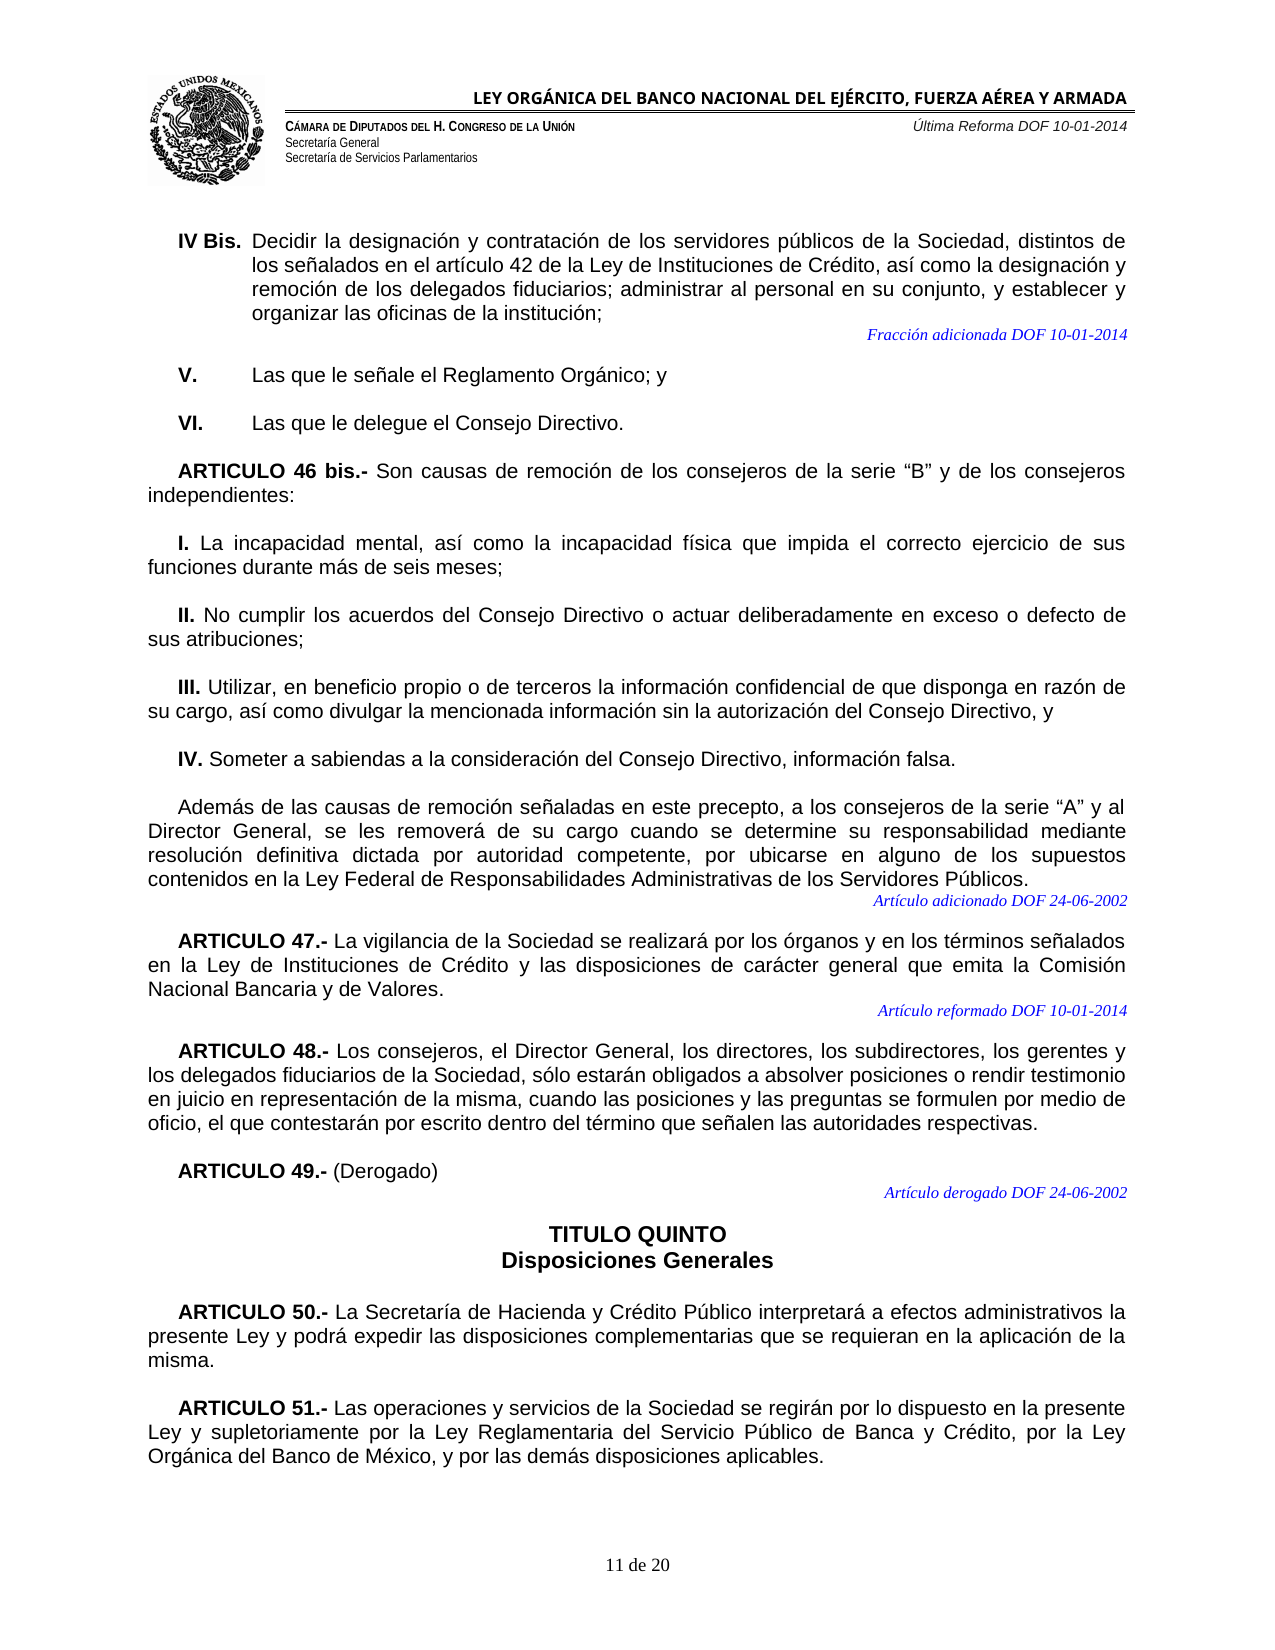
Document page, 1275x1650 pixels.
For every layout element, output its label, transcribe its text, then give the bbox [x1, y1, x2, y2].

text Además de las causas de remoción señaladas en este precepto, a los consejeros de la serie “A” y al Director General, se les removerá de su cargo cuando se determine su responsabilidad mediante resolución definitiva dictada por autoridad competente, por ubicarse en alguno de los supuestos contenidos en la Ley Federal de Responsabilidades Administrativas de los Servidores Públicos. [148, 794, 1127, 890]
text IV Bis. Decidir la designación y contratación de los servidores públicos de la Sociedad, distintos de los señalados en el artículo 42 de la Ley de Instituciones de Crédito, así como la designación y remoción de los delegados fiduciarios; administrar al personal en su conjunto, y establecer y organizar las oficinas de la institución; [178, 229, 1127, 325]
text Artículo adicionado DOF 24-06-2002 [148, 890, 1127, 909]
text ARTICULO 51.- Las operaciones y servicios de la Sociedad se regirán por lo dispuesto en la presente Ley y supletoriamente por la Ley Reglamentaria del Servicio Público de Banca y Crédito, por la Ley Orgánica del Banco de México, y por las demás disposiciones aplicables. [148, 1396, 1127, 1468]
text II. No cumplir los acuerdos del Consejo Directivo o actuar deliberadamente en exceso o defecto de sus atribuciones; [148, 603, 1127, 651]
text Artículo reformado DOF 10-01-2014 [148, 1001, 1127, 1020]
text ARTICULO 47.- La vigilancia de la Sociedad se realizará por los órganos y en los términos señalados en la Ley de Instituciones de Crédito y las disposiciones de carácter general que emita la Comisión Nacional Bancaria y de Valores. [148, 929, 1127, 1001]
text Fracción adicionada DOF 10-01-2014 [178, 325, 1127, 344]
text V. Las que le señale el Reglamento Orgánico; y [178, 363, 1127, 387]
text VI. Las que le delegue el Consejo Directivo. [178, 411, 1127, 435]
text IV. Someter a sabiendas a la consideración del Consejo Directivo, información falsa. [148, 747, 1127, 771]
text III. Utilizar, en beneficio propio o de terceros la información confidencial de que disponga en razón de su cargo, así como divulgar la mencionada información sin la autorización del Consejo Directivo, y [148, 675, 1127, 723]
text ARTICULO 49.- (Derogado) [148, 1159, 1127, 1183]
text ARTICULO 46 bis.- Son causas de remoción de los consejeros de la serie “B” y de los consejeros independientes: [148, 459, 1127, 507]
text Artículo derogado DOF 24-06-2002 [148, 1183, 1127, 1202]
text ARTICULO 48.- Los consejeros, el Director General, los directores, los subdirectores, los gerentes y los delegados fiduciarios de la Sociedad, sólo estarán obligados a absolver posiciones o rendir testimonio en juicio en representación de la misma, cuando las posiciones y las preguntas se formulen por medio de oficio, el que contestarán por escrito dentro del término que señalen las autoridades respectivas. [148, 1039, 1127, 1135]
text TITULO QUINTO [148, 1221, 1127, 1247]
text I. La incapacidad mental, así como la incapacidad física que impida el correcto ejercicio de sus funciones durante más de seis meses; [148, 531, 1127, 579]
text ARTICULO 50.- La Secretaría de Hacienda y Crédito Público interpretará a efectos administrativos la presente Ley y podrá expedir las disposiciones complementarias que se requieran en la aplicación de la misma. [148, 1300, 1127, 1372]
text Disposiciones Generales [148, 1247, 1127, 1274]
